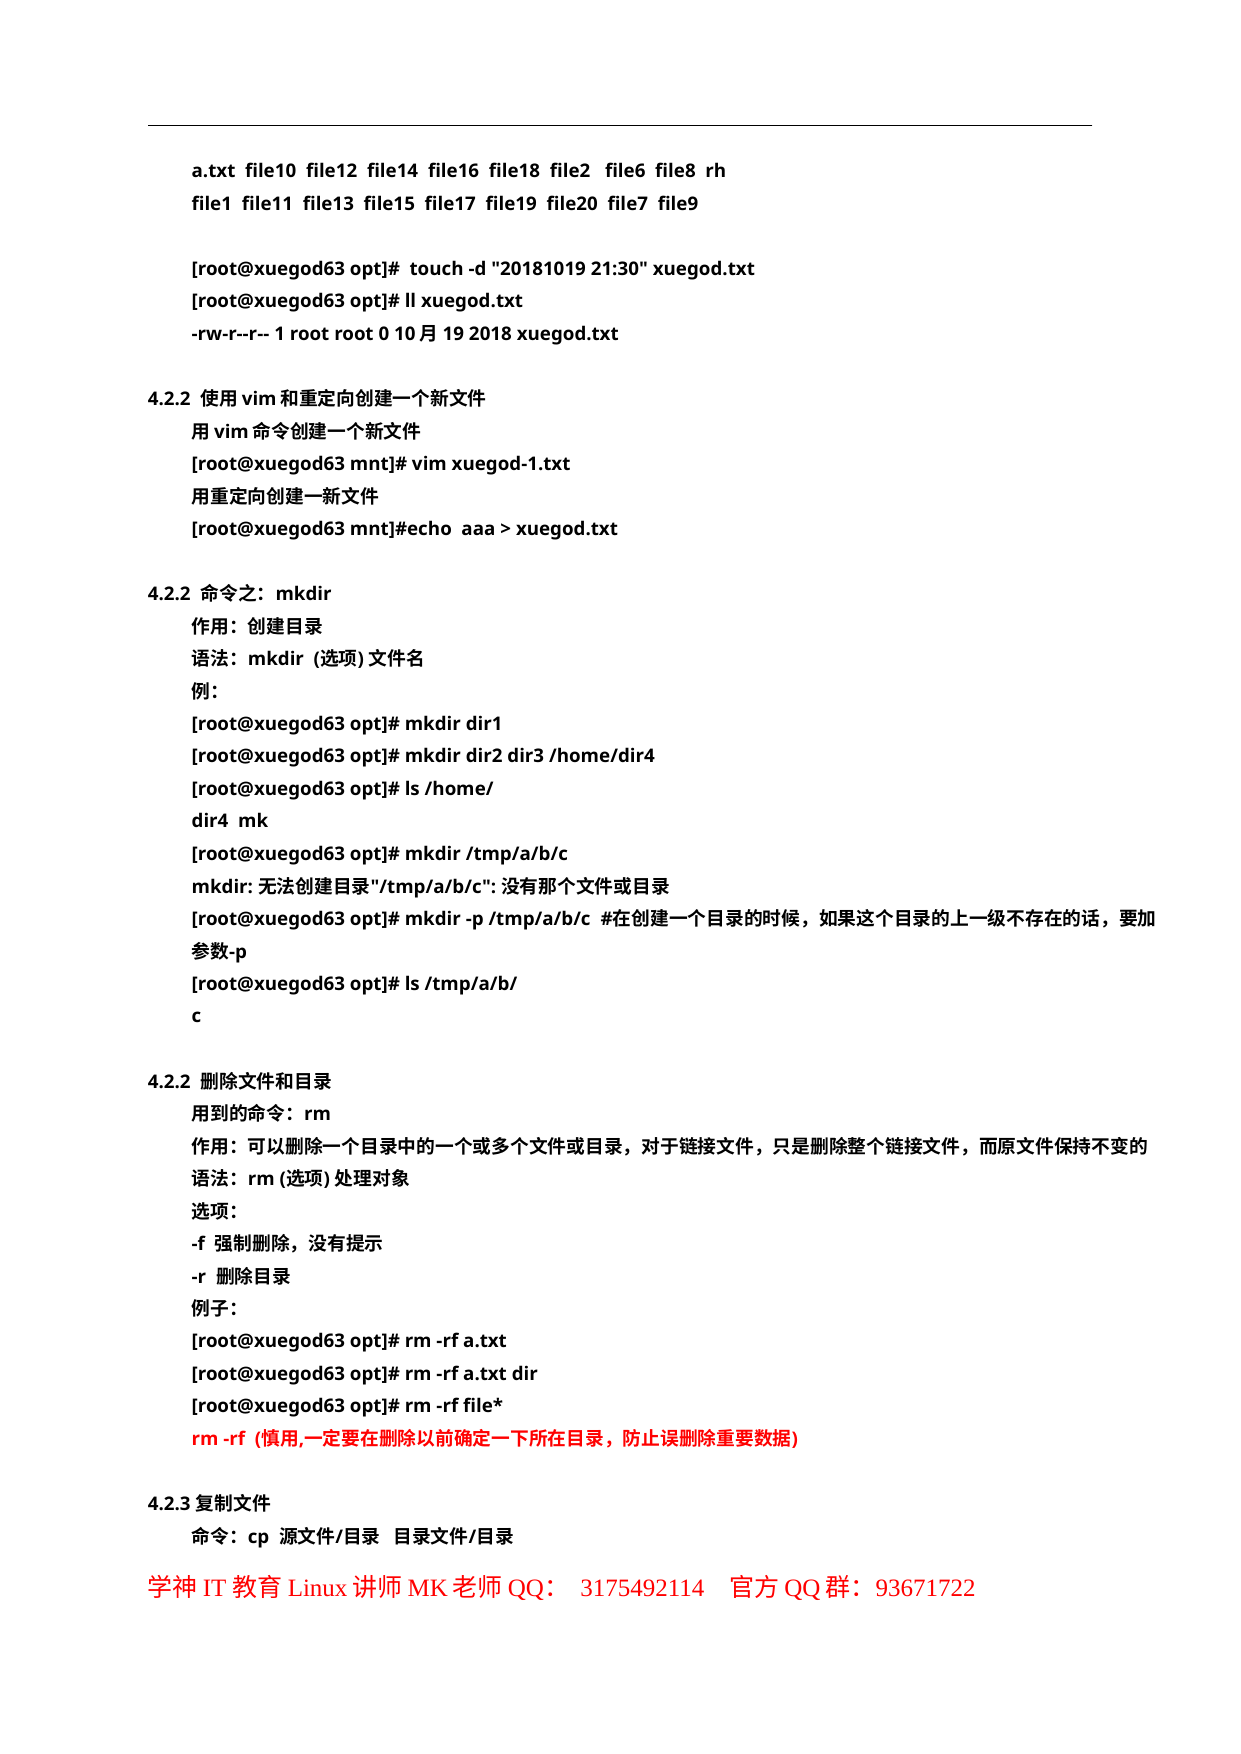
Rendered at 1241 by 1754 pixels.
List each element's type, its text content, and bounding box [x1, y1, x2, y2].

text 作用：可以删除一个目录中的一个或多个文件或目录，对于链接文件，只是删除整个链接文件，而原文件保持不变的 [191, 1129, 1172, 1161]
text 命令：cp 源文件/目录 目录文件/目录 [191, 1519, 1172, 1551]
text 4.2.2 使用vim和重定向创建一个新文件 [148, 381, 1172, 414]
text [root@xuegod63 opt]# mkdir dir2 dir3 /home/dir4 [191, 739, 1172, 771]
text 选项： [191, 1194, 1172, 1226]
text [root@xuegod63 opt]# ls /tmp/a/b/ [191, 966, 1172, 999]
text 语法：mkdir (选项) 文件名 [191, 641, 1172, 674]
text 用重定向创建一新文件 [191, 479, 1172, 511]
text 4.2.3 复制文件 [148, 1486, 1172, 1519]
text -rw-r--r-- 1 root root 0 10月 19 2018 xuegod.txt [191, 316, 1172, 349]
text [root@xuegod63 opt]# rm -rf file* [191, 1389, 1172, 1421]
text [root@xuegod63 opt]# ll xuegod.txt [191, 284, 1172, 316]
text mkdir: 无法创建目录"/tmp/a/b/c": 没有那个文件或目录 [191, 869, 1172, 901]
text [root@xuegod63 opt]# mkdir -p /tmp/a/b/c #在创建一个目录的时候，如果这个目录的上一级不存在的话，要加参数-p [191, 901, 1172, 966]
text [root@xuegod63 opt]# mkdir /tmp/a/b/c [191, 836, 1172, 869]
text a.txt file10 file12 file14 file16 file18 file2 file6 file8 rh [191, 154, 1172, 186]
text -r 删除目录 [191, 1259, 1172, 1291]
text 语法：rm (选项) 处理对象 [191, 1161, 1172, 1194]
text 例子： [191, 1291, 1172, 1324]
text [root@xuegod63 opt]# rm -rf a.txt [191, 1324, 1172, 1356]
text rm -rf (慎用,一定要在删除以前确定一下所在目录，防止误删除重要数据) [191, 1421, 1172, 1454]
text dir4 mk [191, 804, 1172, 836]
text 4.2.2 删除文件和目录 [148, 1064, 1172, 1096]
text [root@xuegod63 mnt]# vim xuegod-1.txt [191, 446, 1172, 479]
text 例： [191, 674, 1172, 706]
text -f 强制删除，没有提示 [191, 1226, 1172, 1259]
text [root@xuegod63 opt]# rm -rf a.txt dir [191, 1356, 1172, 1389]
text c [191, 999, 1172, 1031]
text 用vim命令创建一个新文件 [191, 414, 1172, 446]
text [root@xuegod63 opt]# mkdir dir1 [191, 706, 1172, 739]
text 4.2.2 命令之：mkdir [148, 576, 1172, 609]
text file1 file11 file13 file15 file17 file19 file20 file7 file9 [191, 186, 1172, 219]
text 用到的命令：rm [191, 1096, 1172, 1129]
text [root@xuegod63 opt]# touch -d "20181019 21:30" xuegod.txt [191, 251, 1172, 284]
text [root@xuegod63 mnt]#echo aaa > xuegod.txt [191, 511, 1172, 544]
text 作用：创建目录 [191, 609, 1172, 641]
text [root@xuegod63 opt]# ls /home/ [191, 771, 1172, 804]
